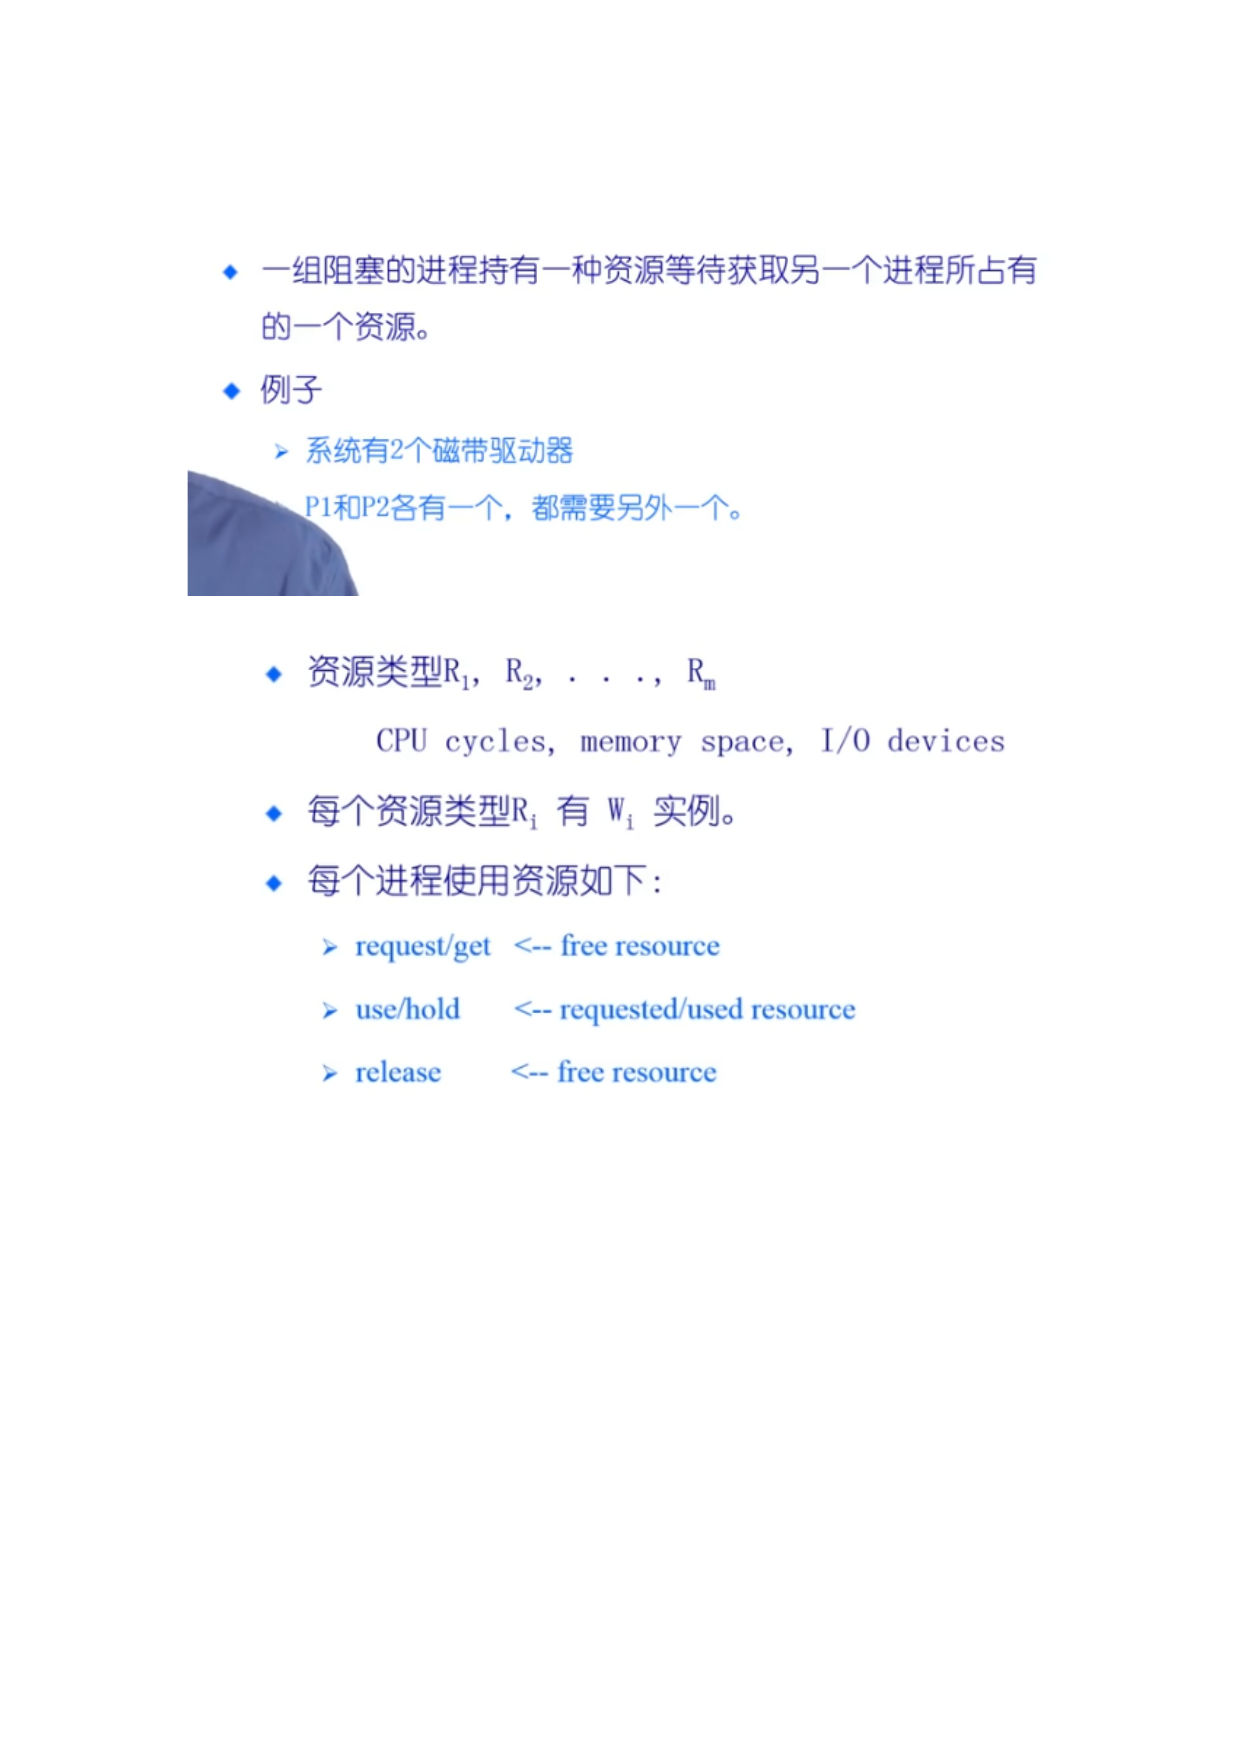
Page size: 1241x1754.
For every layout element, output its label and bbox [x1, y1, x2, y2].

picture [187, 617, 1053, 1121]
picture [187, 162, 1053, 596]
